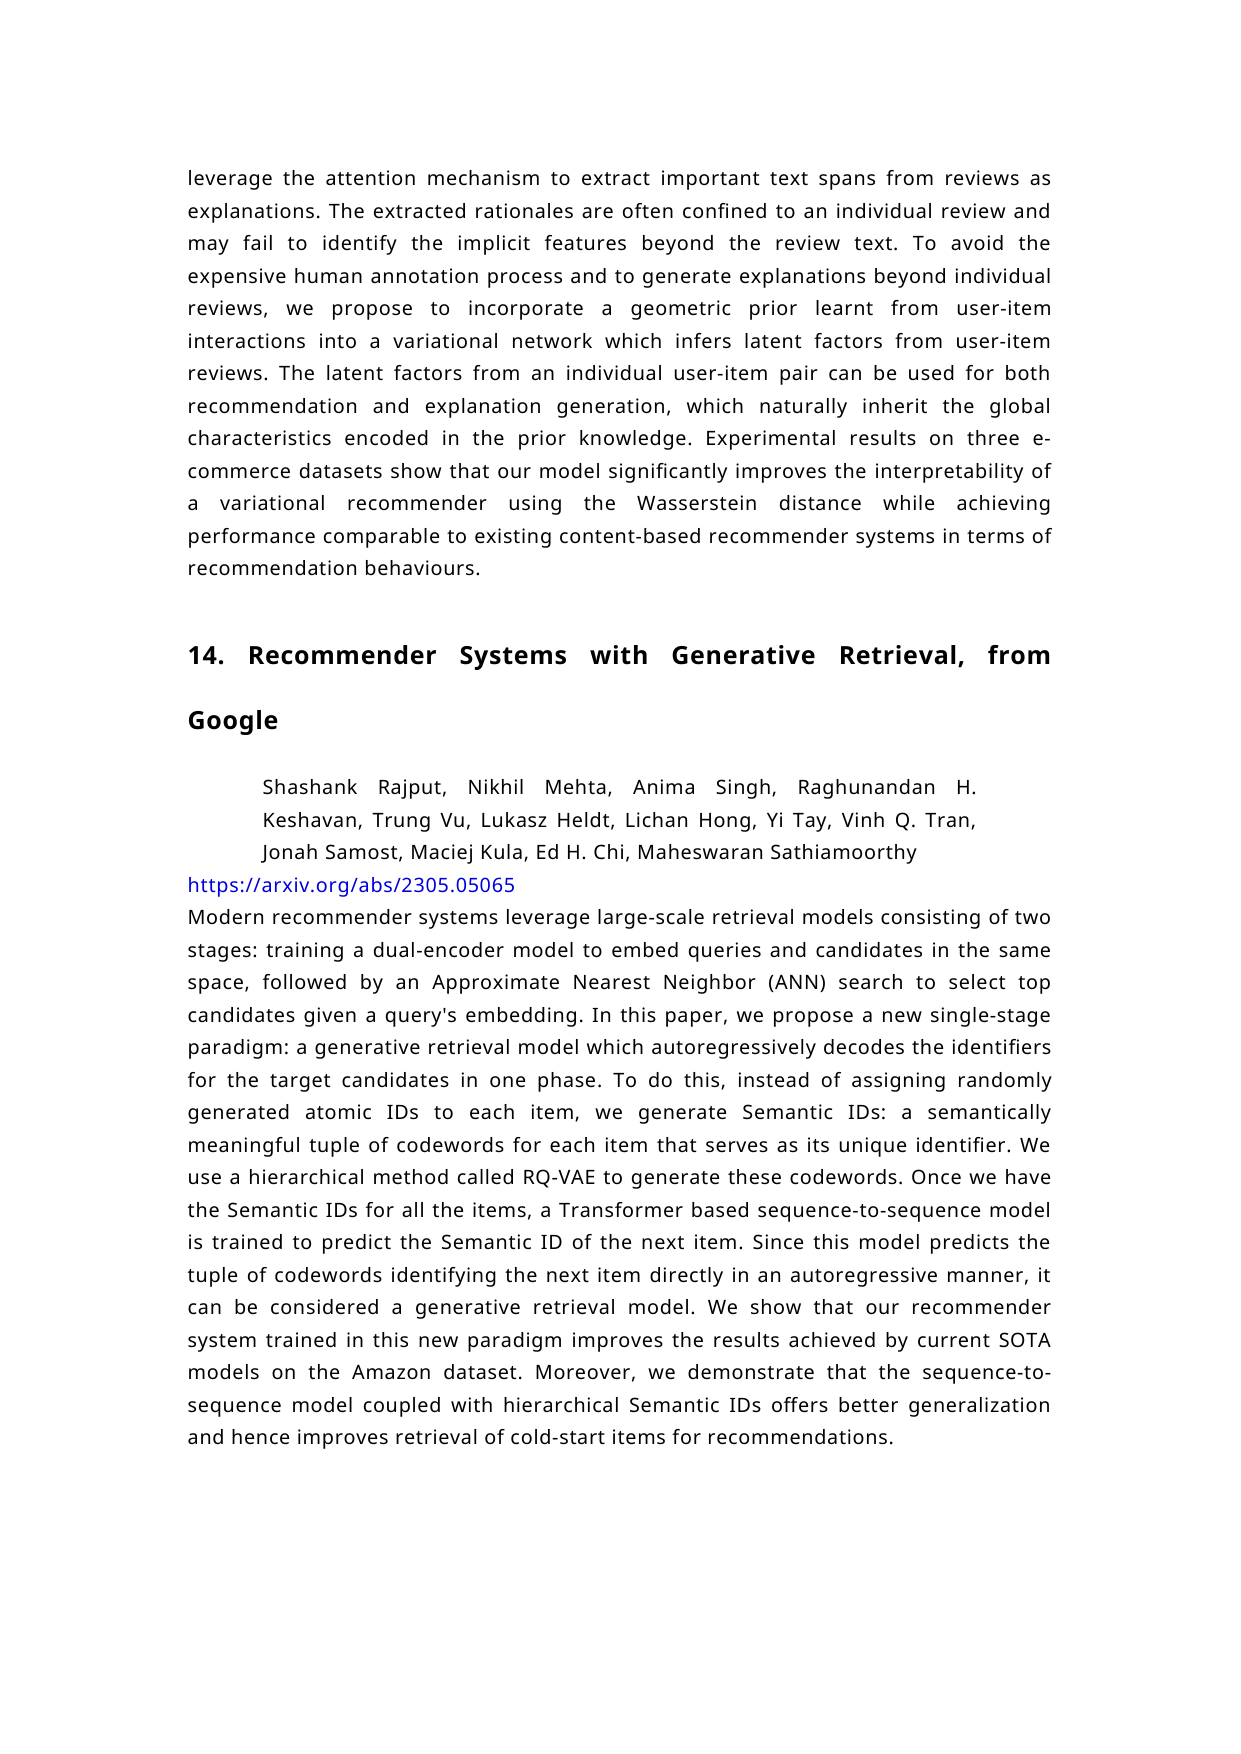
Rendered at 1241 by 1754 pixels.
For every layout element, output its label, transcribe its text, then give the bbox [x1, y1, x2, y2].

text Modern recommender systems leverage large-scale retrieval models consisting of two stages: training a dual-encoder model to embed queries and candidates in the same space, followed by an Approximate Nearest Neighbor (ANN) search to select top candidates given a query's embedding. In this paper, we propose a new single-stage paradigm: a generative retrieval model which autoregressively decodes the identifiers for the target candidates in one phase. To do this, instead of assigning randomly generated atomic IDs to each item, we generate Semantic IDs: a semantically meaningful tuple of codewords for each item that serves as its unique identifier. We use a hierarchical method called RQ-VAE to generate these codewords. Once we have the Semantic IDs for all the items, a Transformer based sequence-to-sequence model is trained to predict the Semantic ID of the next item. Since this model predicts the tuple of codewords identifying the next item directly in an autoregressive manner, it can be considered a generative retrieval model. We show that our recommender system trained in this new paradigm improves the results achieved by current SOTA models on the Amazon dataset. Moreover, we demonstrate that the sequence-to-sequence model coupled with hierarchical Semantic IDs offers better generalization and hence improves retrieval of cold-start items for recommendations. [187, 901, 1053, 1077]
text https://arxiv.org/abs/2305.05065 [187, 868, 1053, 901]
text Shashank Rajput, Nikhil Mehta, Anima Singh, Raghunandan H. Keshavan, Trung Vu, Lukasz Heldt, Lichan Hong, Yi Tay, Vinh Q. Tran, Jonah Samost, Maciej Kula, Ed H. Chi, Maheswaran Sathiamoorthy [262, 771, 978, 868]
text Modern recommender systems leverage large-scale retrieval models consisting of two stages: training a dual-encoder model to embed queries and candidates in the same space, followed by an Approximate Nearest Neighbor (ANN) search to select top candidates given a query's embedding. In this paper, we propose a new single-stage paradigm: a generative retrieval model which autoregressively decodes the identifiers for the target candidates in one phase. To do this, instead of assigning randomly generated atomic IDs to each item, we generate Semantic IDs: a semantically meaningful tuple of codewords for each item that serves as its unique identifier. We use a hierarchical method called RQ-VAE to generate these codewords. Once we have the Semantic IDs for all the items, a Transformer based sequence-to-sequence model is trained to predict the Semantic ID of the next item. Since this model predicts the tuple of codewords identifying the next item directly in an autoregressive manner, it can be considered a generative retrieval model. We show that our recommender system trained in this new paradigm improves the results achieved by current SOTA models on the Amazon dataset. Moreover, we demonstrate that the sequence-to-sequence model coupled with hierarchical Semantic IDs offers better generalization and hence improves retrieval of cold-start items for recommendations. [187, 1273, 1053, 1453]
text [187, 162, 1053, 584]
subtitle 14. Recommender Systems with Generative Retrieval, from Google [187, 622, 1053, 752]
text Modern recommender systems leverage large-scale retrieval models consisting of two stages: training a dual-encoder model to embed queries and candidates in the same space, followed by an Approximate Nearest Neighbor (ANN) search to select top candidates given a query's embedding. In this paper, we propose a new single-stage paradigm: a generative retrieval model which autoregressively decodes the identifiers for the target candidates in one phase. To do this, instead of assigning randomly generated atomic IDs to each item, we generate Semantic IDs: a semantically meaningful tuple of codewords for each item that serves as its unique identifier. We use a hierarchical method called RQ-VAE to generate these codewords. Once we have the Semantic IDs for all the items, a Transformer based sequence-to-sequence model is trained to predict the Semantic ID of the next item. Since this model predicts the tuple of codewords identifying the next item directly in an autoregressive manner, it can be considered a generative retrieval model. We show that our recommender system trained in this new paradigm improves the results achieved by current SOTA models on the Amazon dataset. Moreover, we demonstrate that the sequence-to-sequence model coupled with hierarchical Semantic IDs offers better generalization and hence improves retrieval of cold-start items for recommendations. [187, 1078, 1053, 1207]
